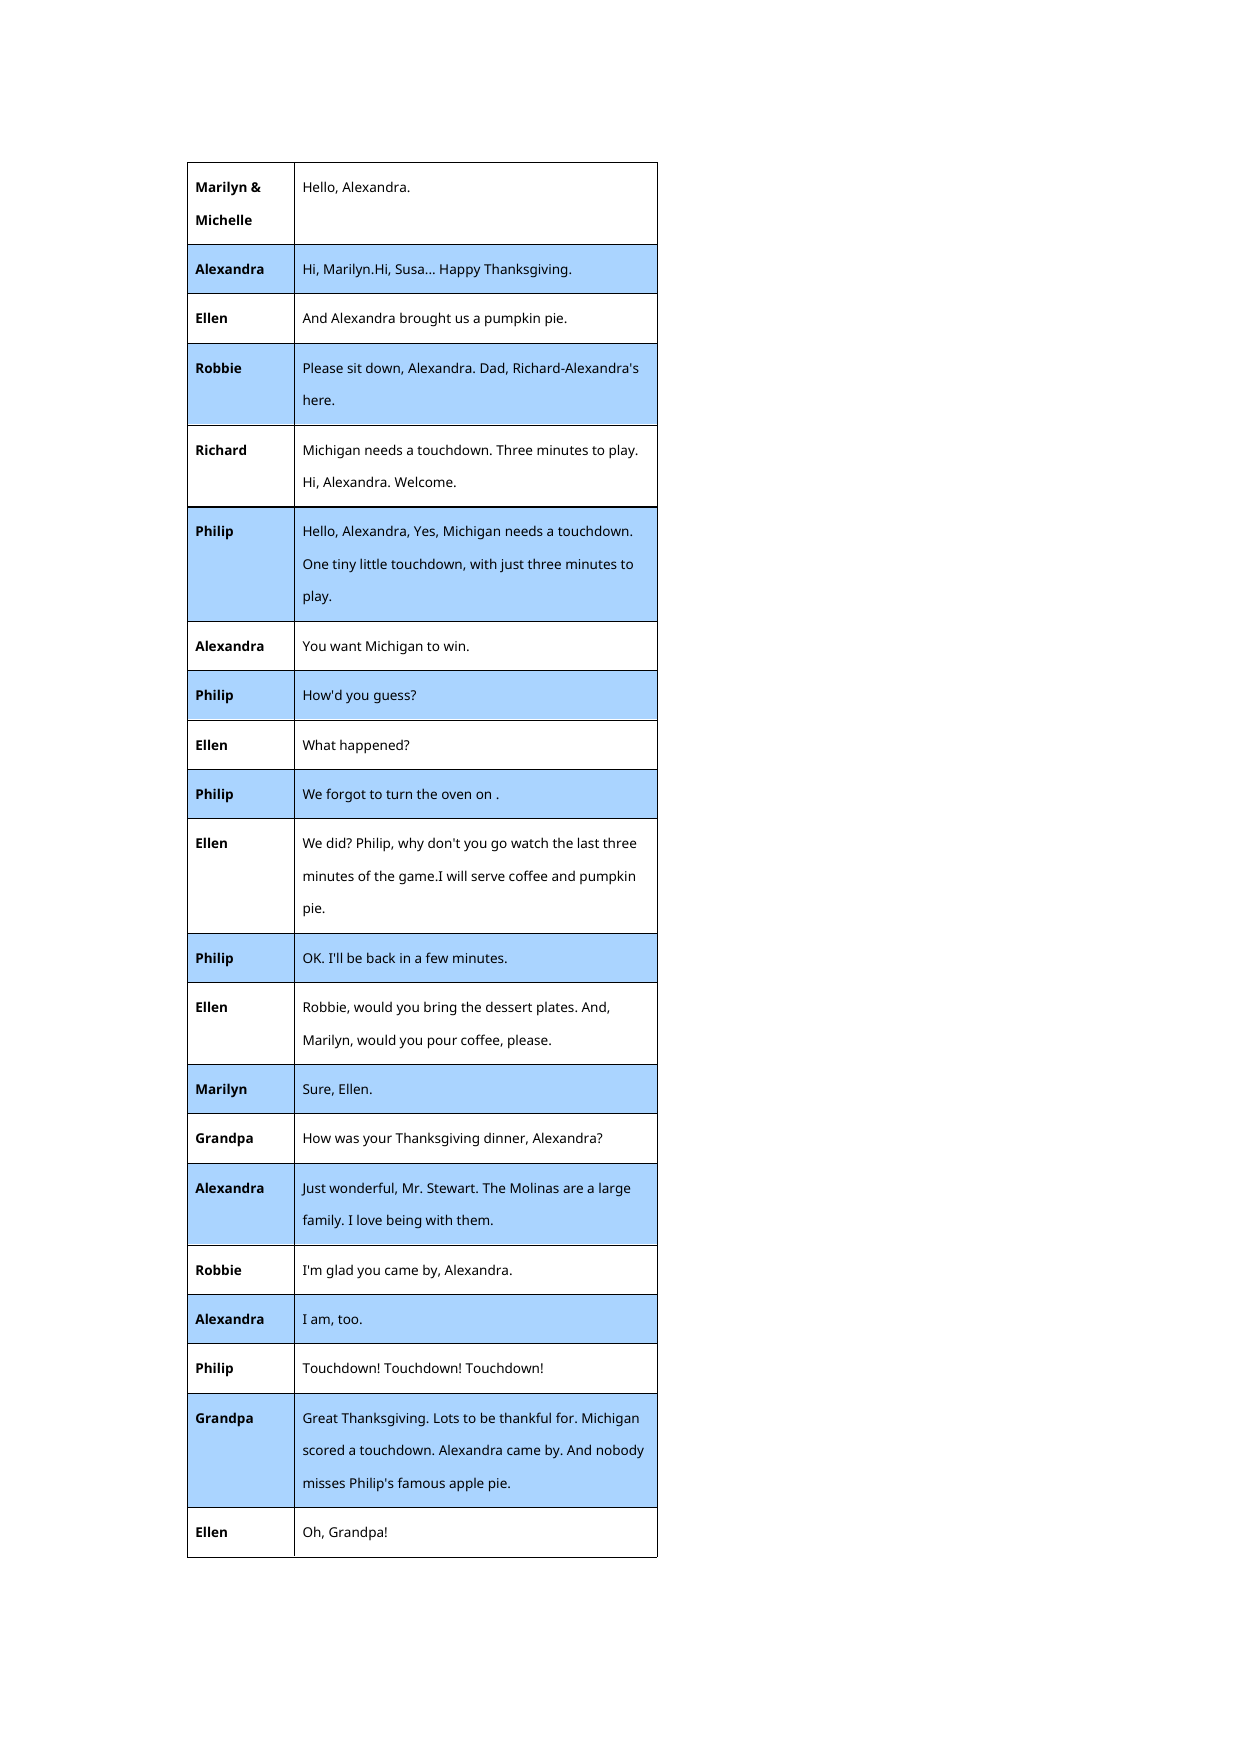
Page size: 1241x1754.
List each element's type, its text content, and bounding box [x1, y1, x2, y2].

table_cell You want Michigan to win. [295, 622, 657, 670]
table_cell Great Thanksgiving. Lots to be thankful for. Michigan scored a touchdown. Alexandra came by. And nobody misses Philip's famous apple pie. [295, 1394, 657, 1507]
table_cell Richard [188, 426, 294, 506]
table_cell Alexandra [188, 1164, 294, 1244]
table_cell Robbie [188, 344, 294, 424]
table_cell Ellen [188, 721, 294, 769]
table_cell How'd you guess? [295, 671, 657, 719]
table_cell Michigan needs a touchdown. Three minutes to play. Hi, Alexandra. Welcome. [295, 426, 657, 506]
table_cell Hello, Alexandra, Yes, Michigan needs a touchdown. One tiny little touchdown, with just three minutes to play. [295, 508, 657, 621]
table_cell Just wonderful, Mr. Stewart. The Molinas are a large family. I love being with them. [295, 1164, 657, 1244]
table_cell Philip [188, 671, 294, 719]
table_cell Marilyn [188, 1065, 294, 1113]
table_cell We forgot to turn the oven on . [295, 770, 657, 818]
table_cell Philip [188, 508, 294, 621]
table_cell Robbie, would you bring the dessert plates. And, Marilyn, would you pour coffee, please. [295, 983, 657, 1064]
table_cell We did? Philip, why don't you go watch the last three minutes of the game.I will serve coffee and pumpkin pie. [295, 819, 657, 933]
table_cell OK. I'll be back in a few minutes. [295, 934, 657, 982]
table_cell I'm glad you came by, Alexandra. [295, 1246, 657, 1294]
table_cell Touchdown! Touchdown! Touchdown! [295, 1344, 657, 1393]
table_cell Ellen [188, 819, 294, 933]
table_cell I am, too. [295, 1295, 657, 1343]
table_cell Alexandra [188, 1295, 294, 1343]
table_cell Ellen [188, 294, 294, 343]
table_cell Please sit down, Alexandra. Dad, Richard-Alexandra's here. [295, 344, 657, 424]
table_cell And Alexandra brought us a pumpkin pie. [295, 294, 657, 343]
table_cell Alexandra [188, 245, 294, 293]
table_cell Grandpa [188, 1394, 294, 1507]
table_cell Ellen [188, 1508, 294, 1556]
table_cell Philip [188, 934, 294, 982]
table_cell Robbie [188, 1246, 294, 1294]
table_cell Hello, Alexandra. [295, 163, 657, 244]
table_cell Sure, Ellen. [295, 1065, 657, 1113]
table_cell Marilyn & Michelle [188, 163, 294, 244]
table_cell Hi, Marilyn.Hi, Susa... Happy Thanksgiving. [295, 245, 657, 293]
table_cell How was your Thanksgiving dinner, Alexandra? [295, 1114, 657, 1163]
table_cell Grandpa [188, 1114, 294, 1163]
table_cell Oh, Grandpa! [295, 1508, 657, 1556]
table_cell Ellen [188, 983, 294, 1064]
table_cell Philip [188, 770, 294, 818]
table_cell Alexandra [188, 622, 294, 670]
table_cell What happened? [295, 721, 657, 769]
table_cell Philip [188, 1344, 294, 1393]
